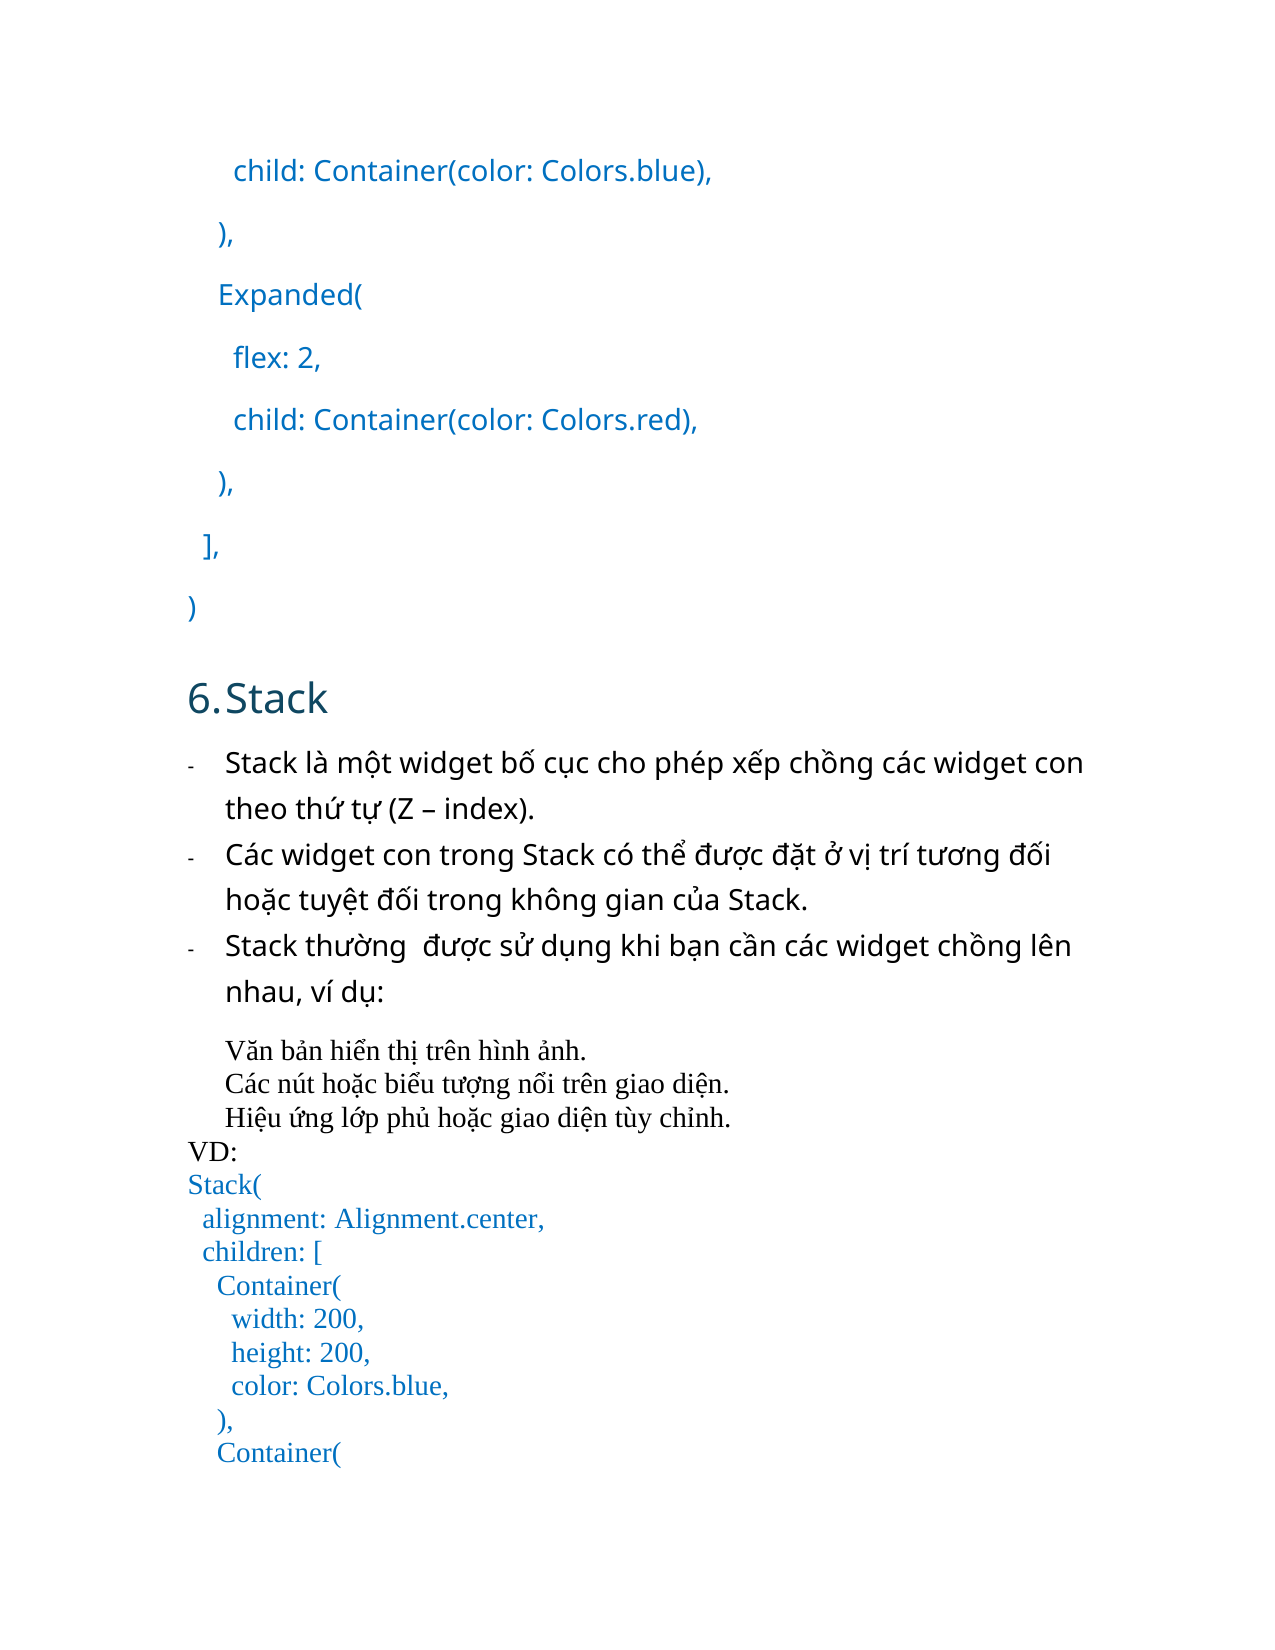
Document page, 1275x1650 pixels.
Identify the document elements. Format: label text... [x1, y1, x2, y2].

text height: 200, [187, 1335, 1125, 1368]
text ], [187, 524, 1125, 563]
text Container( [187, 1268, 1125, 1301]
text ) [187, 586, 1125, 626]
text ), [187, 212, 1125, 252]
text Expanded( [187, 274, 1125, 314]
text Container( [187, 1436, 1125, 1469]
list Các widget con trong Stack có thể được đặt ở vị trí tương đối hoặc tuyệt đối trong không gian của Stack. [187, 834, 1125, 919]
text ), [187, 1402, 1125, 1436]
subtitle Stack [187, 669, 1125, 726]
text color: Colors.blue, [187, 1368, 1125, 1402]
text ), [187, 461, 1125, 501]
text Stack( [187, 1167, 1125, 1201]
text VD: [187, 1134, 1125, 1167]
text children: [ [187, 1234, 1125, 1268]
text child: Container(color: Colors.blue), [187, 150, 1125, 190]
text  Văn bản hiển thị trên hình ảnh. [187, 1033, 1125, 1067]
text  Các nút hoặc biểu tượng nổi trên giao diện. [187, 1067, 1125, 1100]
text  Hiệu ứng lớp phủ hoặc giao diện tùy chỉnh. [187, 1100, 1125, 1134]
text width: 200, [187, 1301, 1125, 1335]
text flex: 2, [187, 337, 1125, 377]
text child: Container(color: Colors.red), [187, 399, 1125, 439]
list Stack là một widget bố cục cho phép xếp chồng các widget con theo thứ tự (Z – index). [187, 743, 1125, 828]
text alignment: Alignment.center, [187, 1201, 1125, 1234]
list Stack thường được sử dụng khi bạn cần các widget chồng lên nhau, ví dụ: [187, 925, 1125, 1011]
